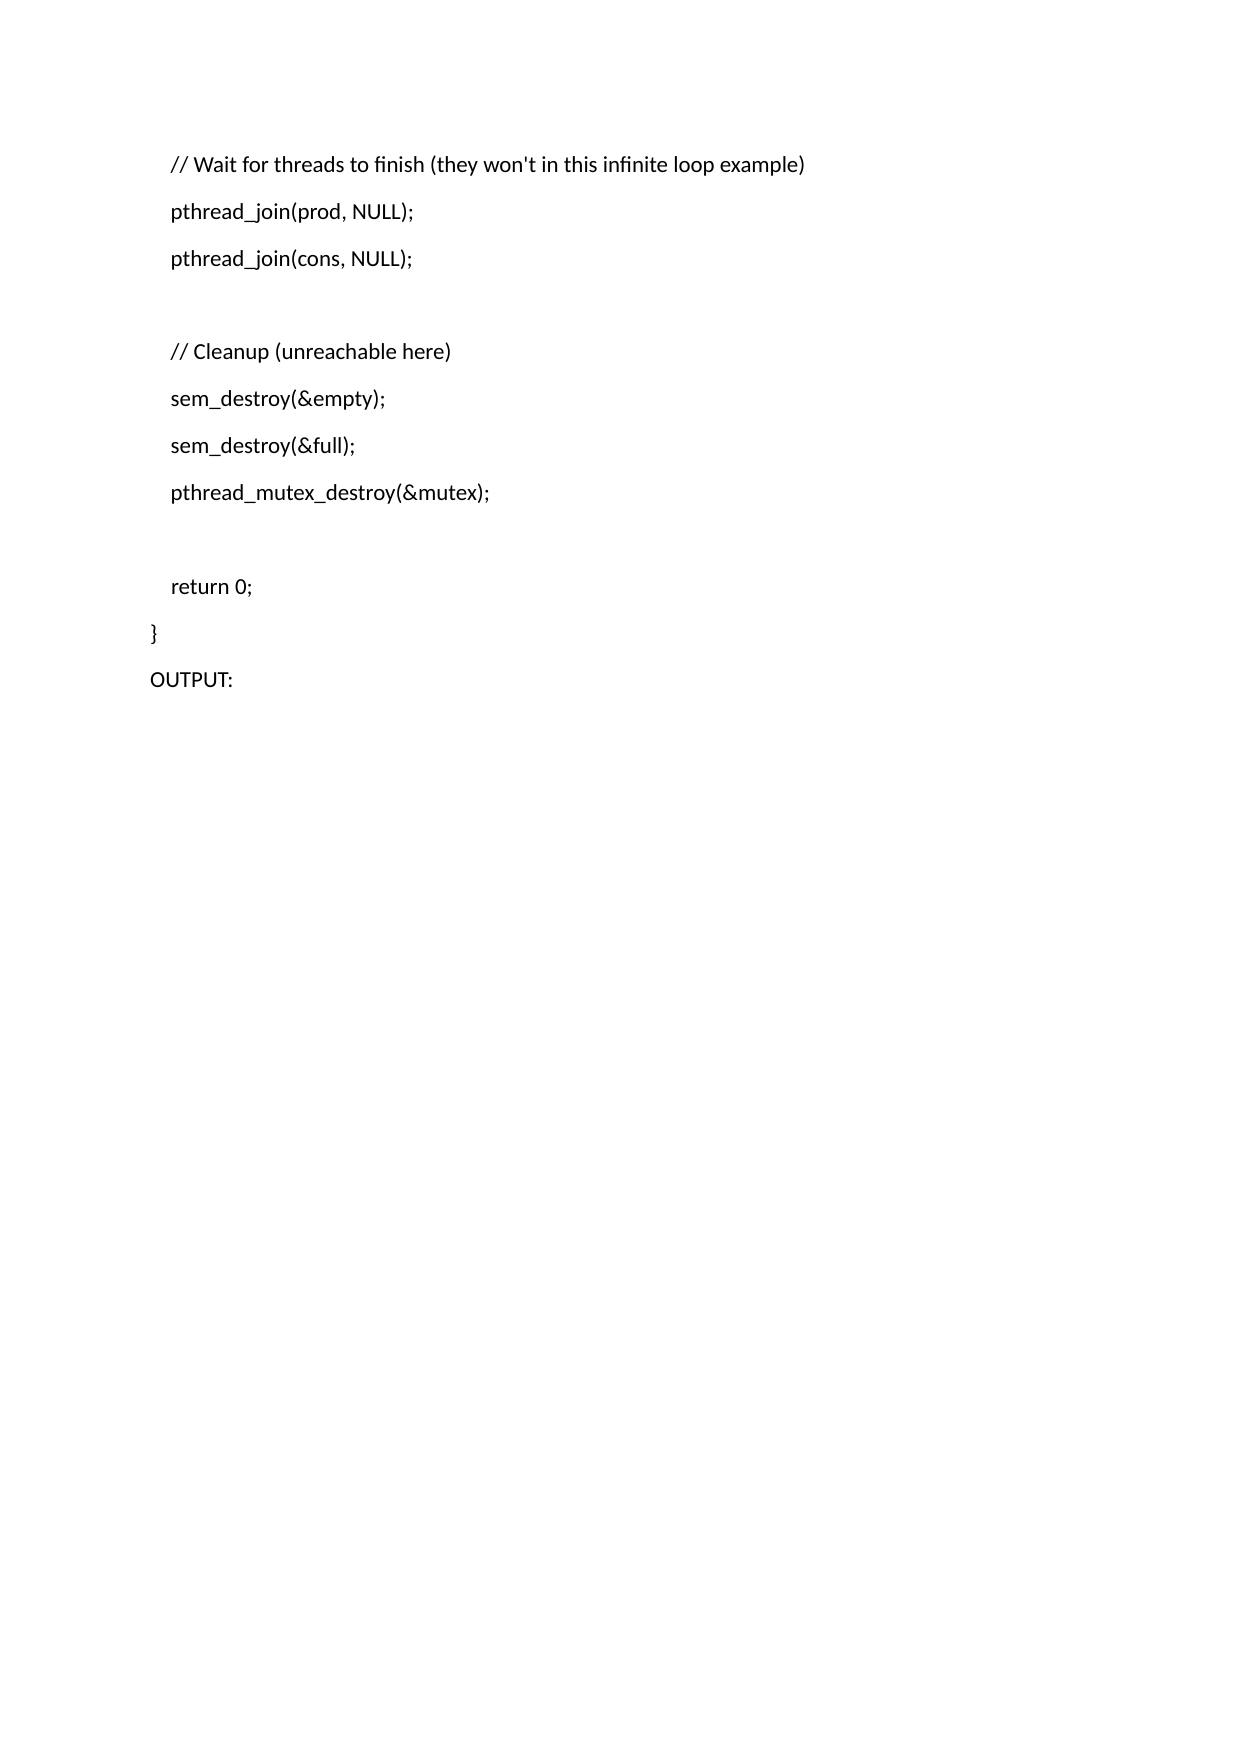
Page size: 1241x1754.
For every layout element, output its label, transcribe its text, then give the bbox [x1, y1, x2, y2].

text sem_destroy(&full); [150, 431, 1090, 459]
text // Wait for threads to finish (they won't in this infinite loop example) [150, 150, 1090, 178]
text pthread_mutex_destroy(&mutex); [150, 478, 1090, 506]
text sem_destroy(&empty); [150, 384, 1090, 412]
text // Cleanup (unreachable here) [150, 337, 1090, 366]
text pthread_join(cons, NULL); [150, 244, 1090, 272]
text return 0; [150, 572, 1090, 600]
text pthread_join(prod, NULL); [150, 197, 1090, 225]
text } [150, 619, 1090, 647]
text OUTPUT: [150, 666, 1090, 694]
